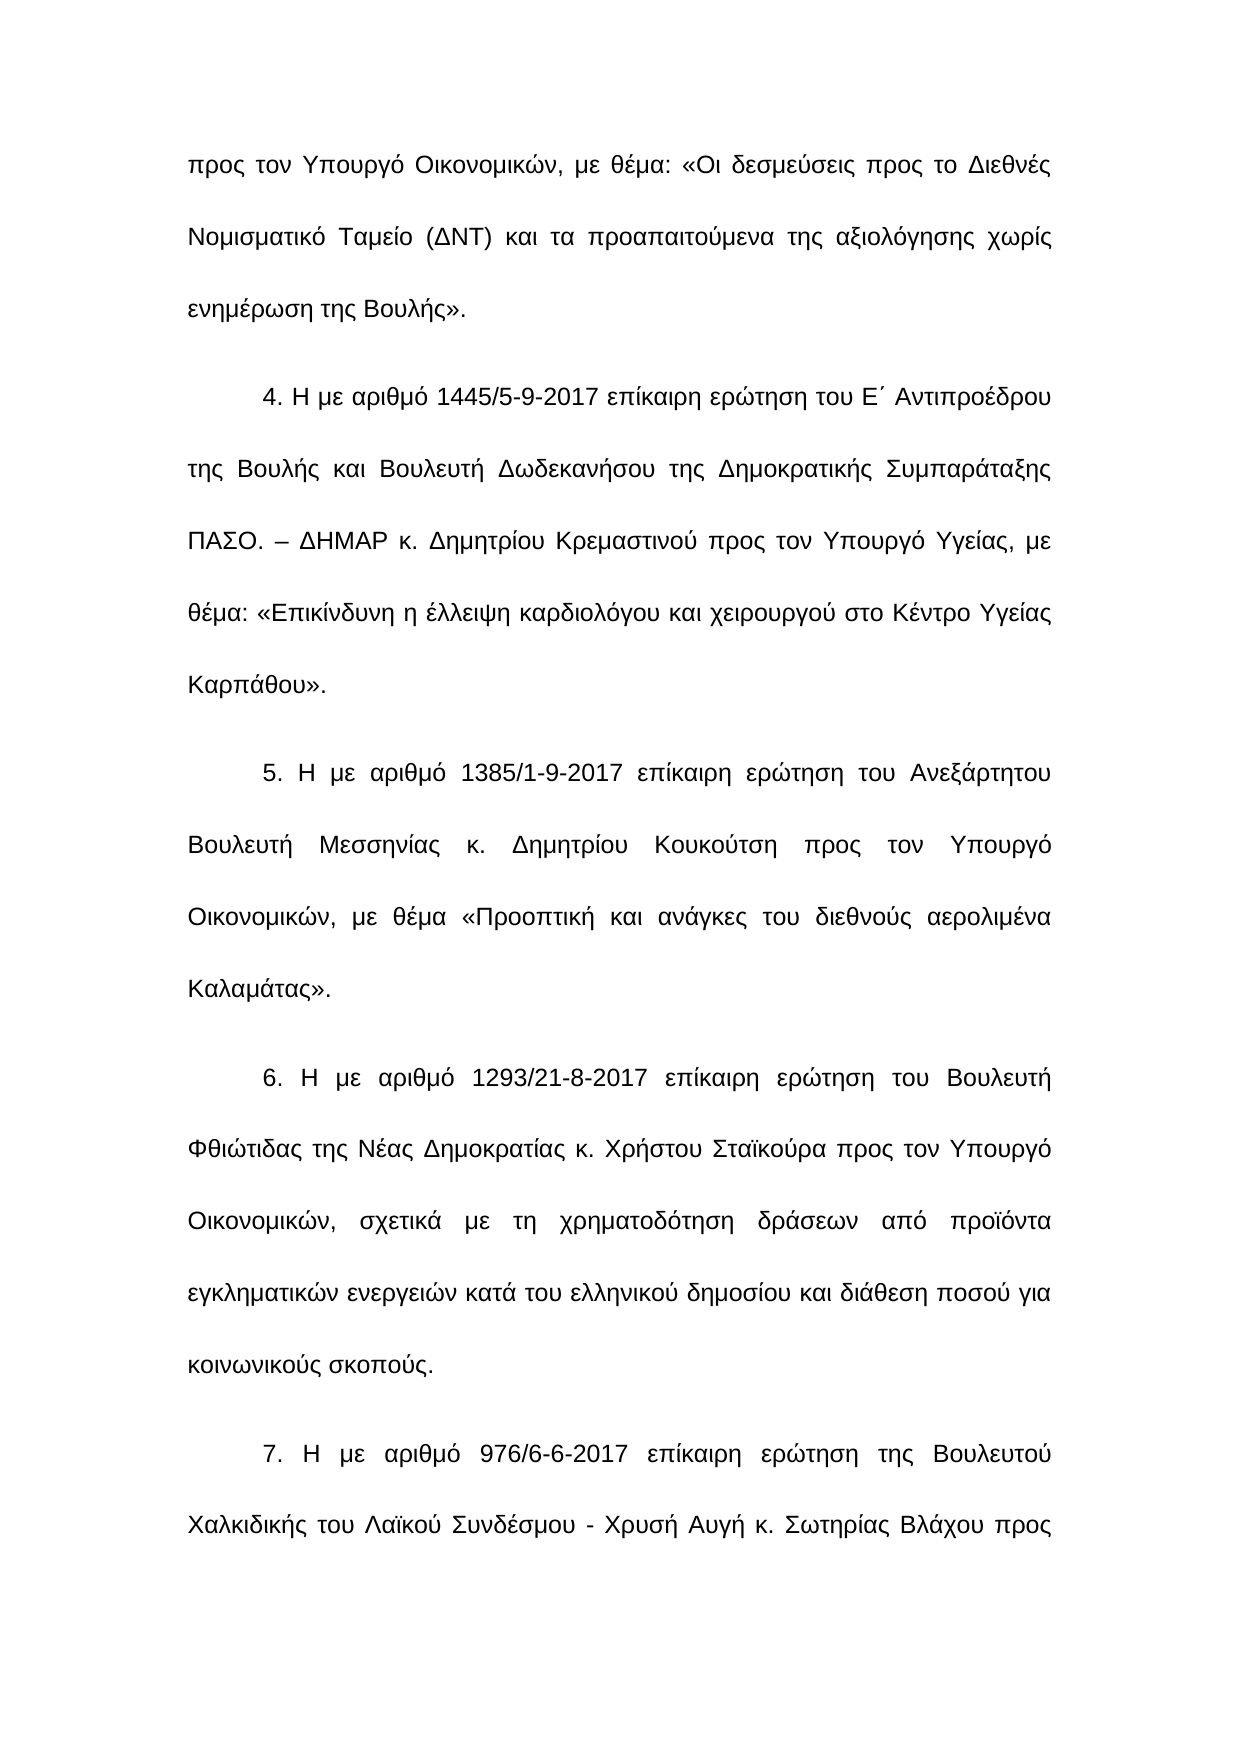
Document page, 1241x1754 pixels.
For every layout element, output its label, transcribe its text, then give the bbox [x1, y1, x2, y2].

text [187, 1438, 1053, 1539]
text 5. Η με αριθμό 1385/1-9-2017 επίκαιρη ερώτηση του Ανεξάρτητου Βουλευτή Μεσσηνίας κ. Δημητρίου Κουκούτση προς τον Υπουργό Οικονομικών, με θέμα «Προοπτική και ανάγκες του διεθνούς αερολιμένα Καλαμάτας». [187, 758, 1053, 1003]
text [187, 150, 1053, 322]
text 6. Η με αριθμό 1293/21-8-2017 επίκαιρη ερώτηση του Βουλευτή Φθιώτιδας της Νέας Δημοκρατίας κ. Χρήστου Σταϊκούρα προς τον Υπουργό Οικονομικών, σχετικά με τη χρηματοδότηση δράσεων από προϊόντα εγκληματικών ενεργειών κατά του ελληνικού δημοσίου και διάθεση ποσού για κοινωνικούς σκοπούς. [187, 1062, 1053, 1379]
text 4. Η με αριθμό 1445/5-9-2017 επίκαιρη ερώτηση του Ε΄ Αντιπροέδρου της Βουλής και Βουλευτή Δωδεκανήσου της Δημοκρατικής Συμπαράταξης ΠΑΣΟ. – ΔΗΜΑΡ κ. Δημητρίου Κρεμαστινού προς τον Υπουργό Υγείας, με θέμα: «Επικίνδυνη η έλλειψη καρδιολόγου και χειρουργού στο Κέντρο Υγείας Καρπάθου». [187, 382, 1053, 698]
